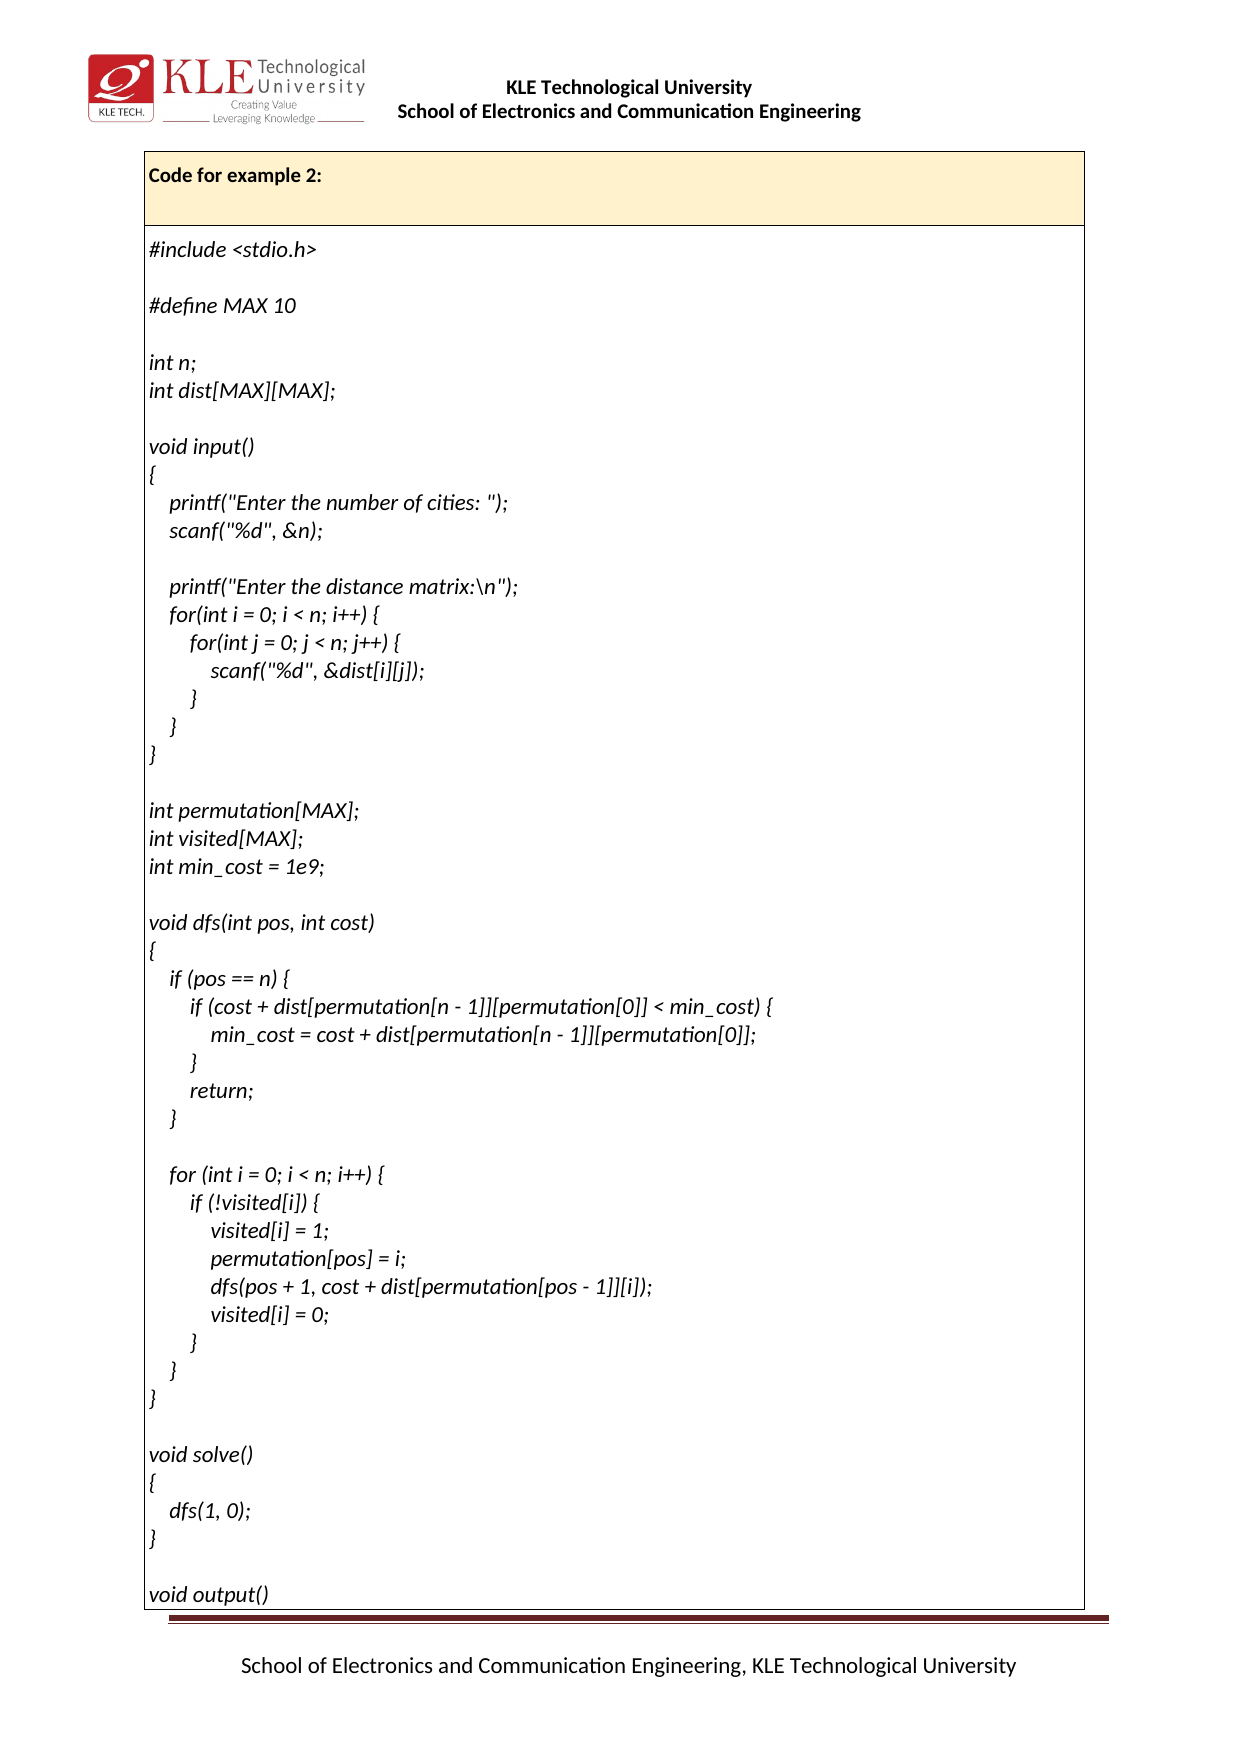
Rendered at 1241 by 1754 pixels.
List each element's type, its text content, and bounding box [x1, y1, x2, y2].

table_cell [145, 226, 1084, 1609]
table_header Code for example 2: [145, 152, 1084, 225]
picture [88, 50, 368, 125]
